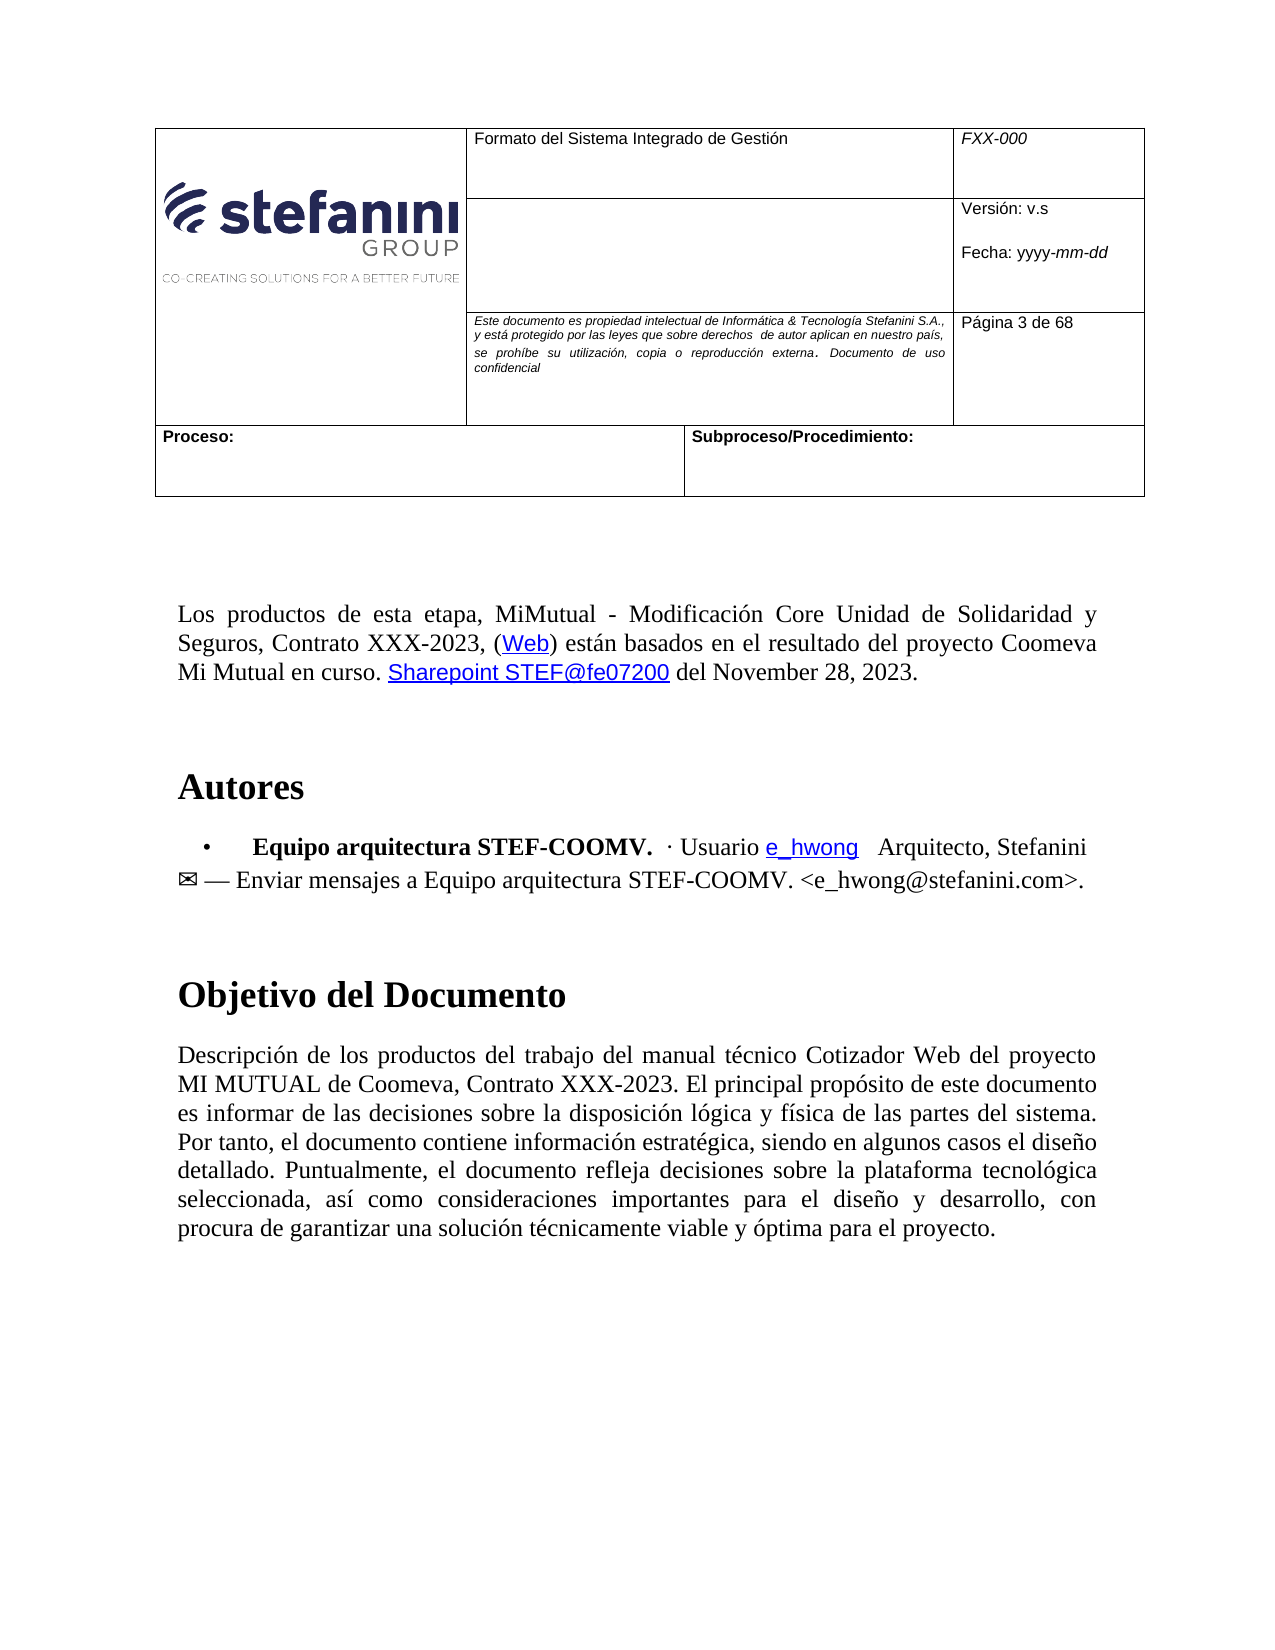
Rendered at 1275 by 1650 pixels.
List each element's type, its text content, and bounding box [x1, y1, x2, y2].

text Descripción de los productos del trabajo del manual técnico Cotizador Web del proyecto MI MUTUAL de Coomeva, Contrato XXX-2023. El principal propósito de este documento es informar de las decisiones sobre la disposición lógica y física de las partes del sistema. Por tanto, el documento contiene información estratégica, siendo en algunos casos el diseño detallado. Puntualmente, el documento refleja decisiones sobre la plataforma tecnológica seleccionada, así como consideraciones importantes para el diseño y desarrollo, con procura de garantizar una solución técnicamente viable y óptima para el proyecto. [177, 1041, 1098, 1242]
subtitle Autores [177, 764, 1098, 807]
picture [162, 182, 460, 286]
text ✉ — Enviar mensajes a Equipo arquitectura STEF-COOMV. <e_hwong@stefanini.com>. [177, 865, 1098, 894]
list Equipo arquitectura STEF-COOMV. · Usuario e_hwong Arquitecto, Stefanini [202, 832, 1098, 861]
subtitle Objetivo del Documento [177, 972, 1098, 1016]
text Los productos de esta etapa, MiMutual - Modificación Core Unidad de Solidaridad y Seguros, Contrato XXX-2023, (Web) están basados en el resultado del proyecto Coomeva Mi Mutual en curso. Sharepoint STEF@fe07200 del November 28, 2023. [177, 599, 1098, 686]
